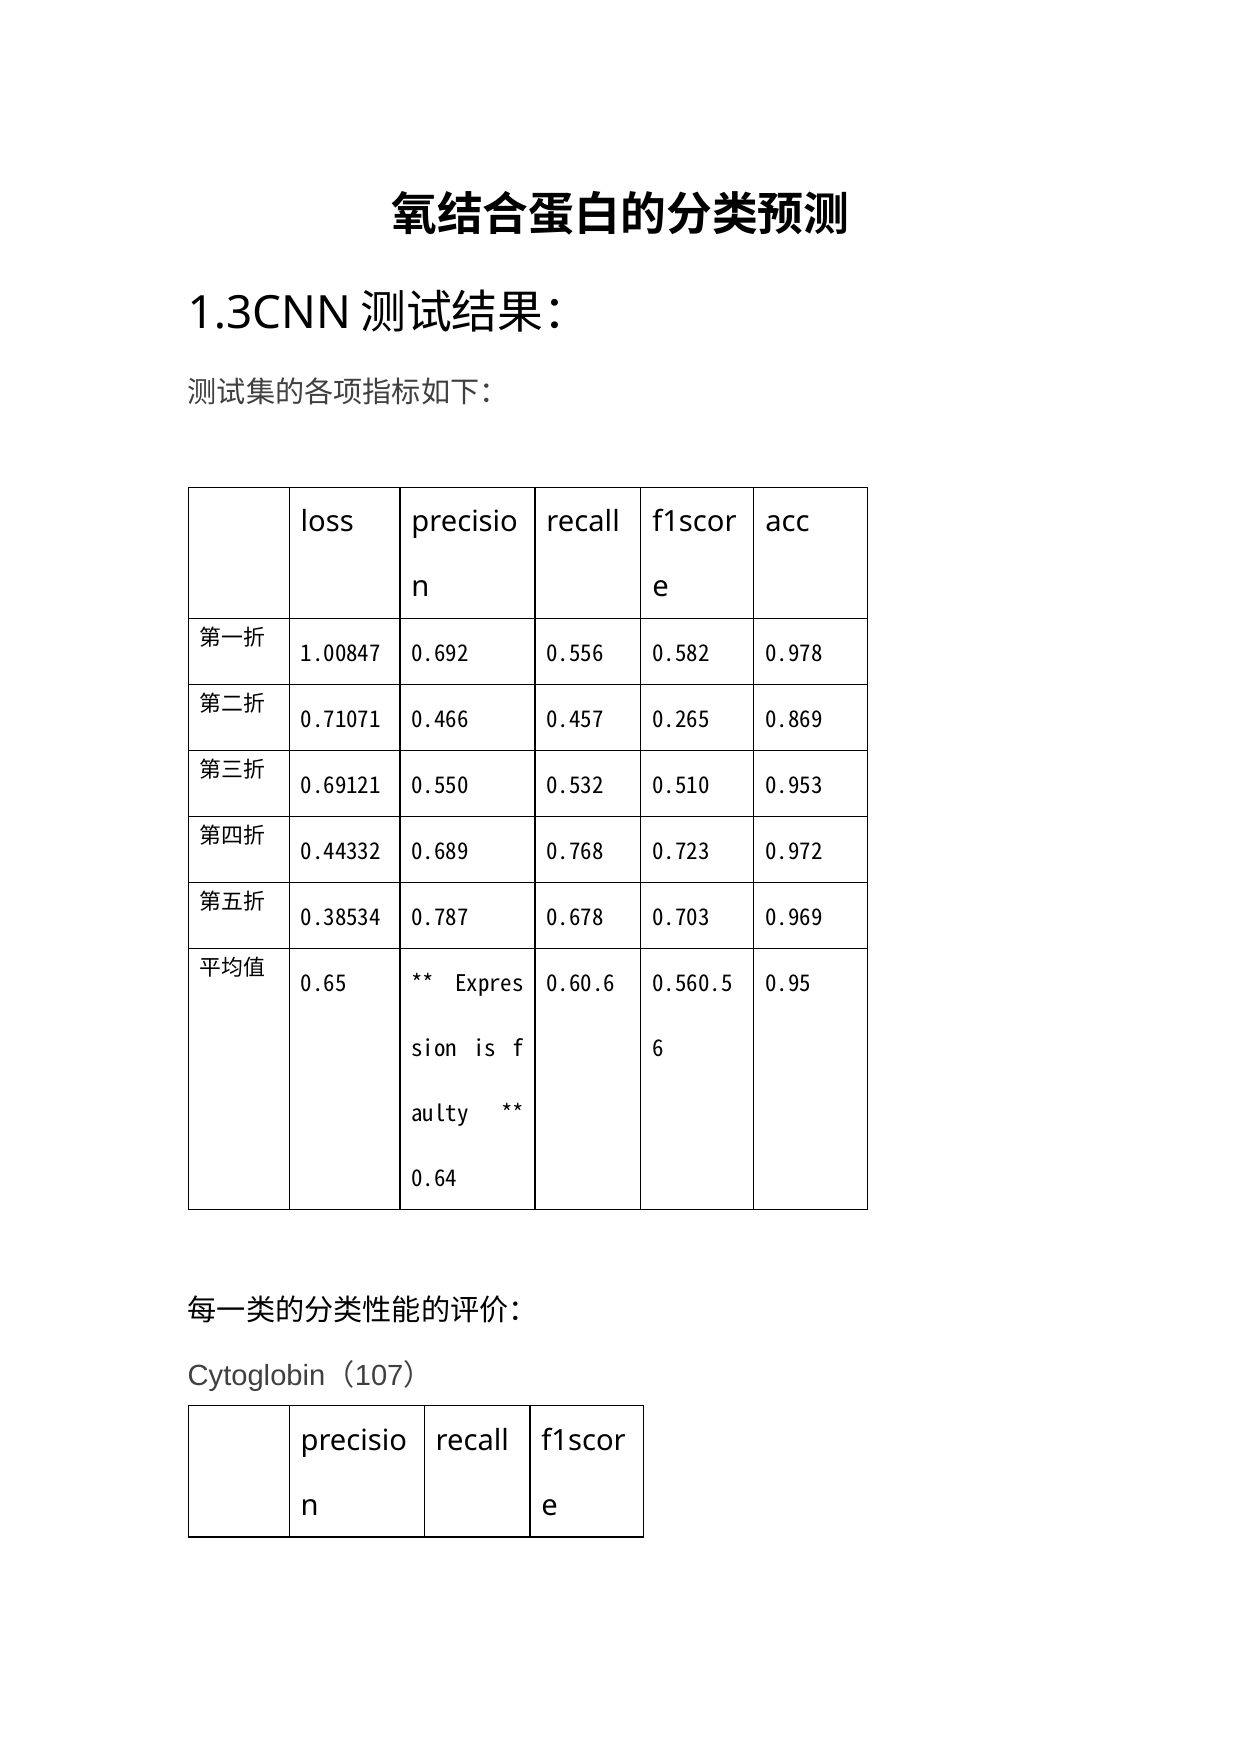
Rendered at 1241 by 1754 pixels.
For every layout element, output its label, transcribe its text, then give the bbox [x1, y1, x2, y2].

table_cell 0.978 [754, 619, 867, 684]
table_cell 0.265 [641, 685, 753, 750]
table_cell 0.953 [754, 751, 867, 816]
table_cell 1.00847 [290, 619, 399, 684]
table_cell 第五折 [189, 883, 289, 948]
table_cell 0.557 [641, 949, 753, 1209]
table_cell 第一折 [189, 619, 289, 684]
table_cell 0.787 [401, 883, 534, 948]
table_cell 0.44332 [290, 817, 399, 882]
table_cell 0.969 [754, 883, 867, 948]
table_cell 0.703 [641, 883, 753, 948]
table_cell 0.869 [754, 685, 867, 750]
table_cell 平均值 [189, 949, 289, 1209]
table_header recall [536, 488, 640, 618]
table_header acc [754, 488, 867, 618]
table_cell 0.582 [641, 619, 753, 684]
table_cell 0.510 [641, 751, 753, 816]
text 测试集的各项指标如下： [187, 357, 1053, 422]
table_cell 0.69121 [290, 751, 399, 816]
table_cell 第二折 [189, 685, 289, 750]
table_cell 0.768 [536, 817, 640, 882]
table_cell 0.71071 [290, 685, 399, 750]
text Cytoglobin（107） [187, 1340, 1053, 1405]
table_header precision [401, 488, 534, 618]
table_header f1score [641, 488, 753, 618]
table_cell 0.598 [536, 949, 640, 1209]
table_header [189, 488, 289, 618]
table_cell 0.723 [641, 817, 753, 882]
table_header loss [290, 488, 399, 618]
text 1.3CNN测试结果： [187, 259, 1053, 357]
table_cell 0.972 [754, 817, 867, 882]
table_cell 0.457 [536, 685, 640, 750]
table_header precision [290, 1406, 424, 1536]
table_cell 0.38534 [290, 883, 399, 948]
table_header recall [425, 1406, 529, 1536]
text 氧结合蛋白的分类预测 [187, 162, 1053, 259]
table_header f1score [531, 1406, 643, 1536]
table_cell 0.64781 [290, 949, 399, 1209]
table_cell 0.689 [401, 817, 534, 882]
table_cell 0.637 [401, 949, 534, 1209]
table_cell 0.466 [401, 685, 534, 750]
table_cell 0.532 [536, 751, 640, 816]
table_header [189, 1406, 289, 1536]
table_cell 0.678 [536, 883, 640, 948]
table_cell 0.556 [536, 619, 640, 684]
text 每一类的分类性能的评价： [187, 1275, 1053, 1340]
table_cell 0.550 [401, 751, 534, 816]
table_cell 第四折 [189, 817, 289, 882]
table_cell 第三折 [189, 751, 289, 816]
table_cell 0.692 [401, 619, 534, 684]
table_cell 0.948 [754, 949, 867, 1209]
